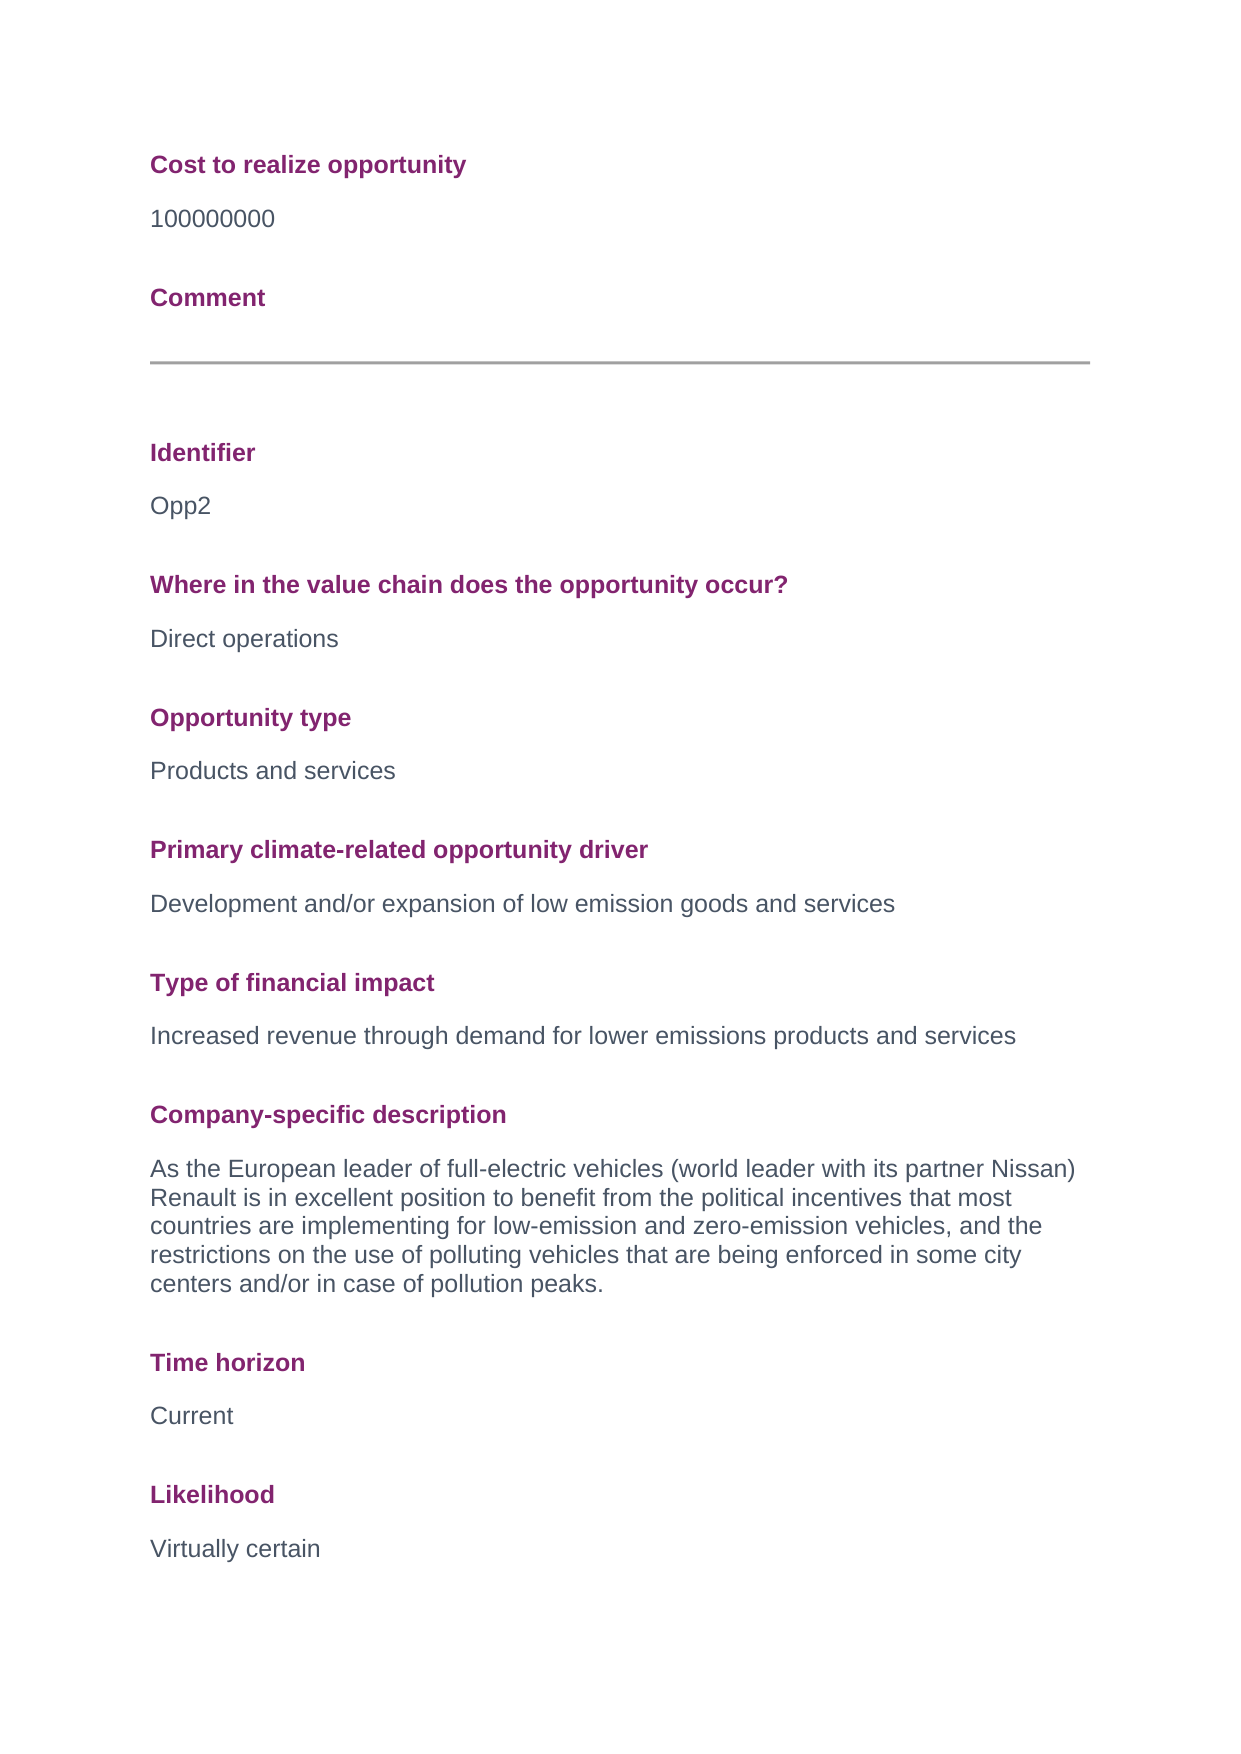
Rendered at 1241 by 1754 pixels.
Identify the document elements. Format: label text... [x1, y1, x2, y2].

text Opp2 [150, 491, 1090, 520]
text Current [150, 1401, 1090, 1430]
subtitle Likelihood [150, 1480, 1090, 1509]
subtitle Where in the value chain does the opportunity occur? [150, 570, 1090, 599]
subtitle Type of financial impact [150, 968, 1090, 996]
subtitle Identifier [150, 438, 1090, 466]
text Virtually certain [150, 1534, 1090, 1563]
subtitle Opportunity type [150, 703, 1090, 731]
subtitle Primary climate-related opportunity driver [150, 835, 1090, 864]
subtitle Comment [150, 282, 1090, 311]
subtitle Cost to realize opportunity [150, 150, 1090, 179]
text 100000000 [150, 204, 1090, 232]
text Increased revenue through demand for lower emissions products and services [150, 1021, 1090, 1050]
text Development and/or expansion of low emission goods and services [150, 889, 1090, 918]
text Products and services [150, 756, 1090, 785]
subtitle Company-specific description [150, 1100, 1090, 1129]
text As the European leader of full-electric vehicles (world leader with its partner Nissan) Renault is in excellent position to benefit from the political incentives that most countries are implementing for low-emission and zero-emission vehicles, and the restrictions on the use of polluting vehicles that are being enforced in some city centers and/or in case of pollution peaks. [150, 1154, 1090, 1298]
text Direct operations [150, 624, 1090, 653]
subtitle Time horizon [150, 1348, 1090, 1376]
